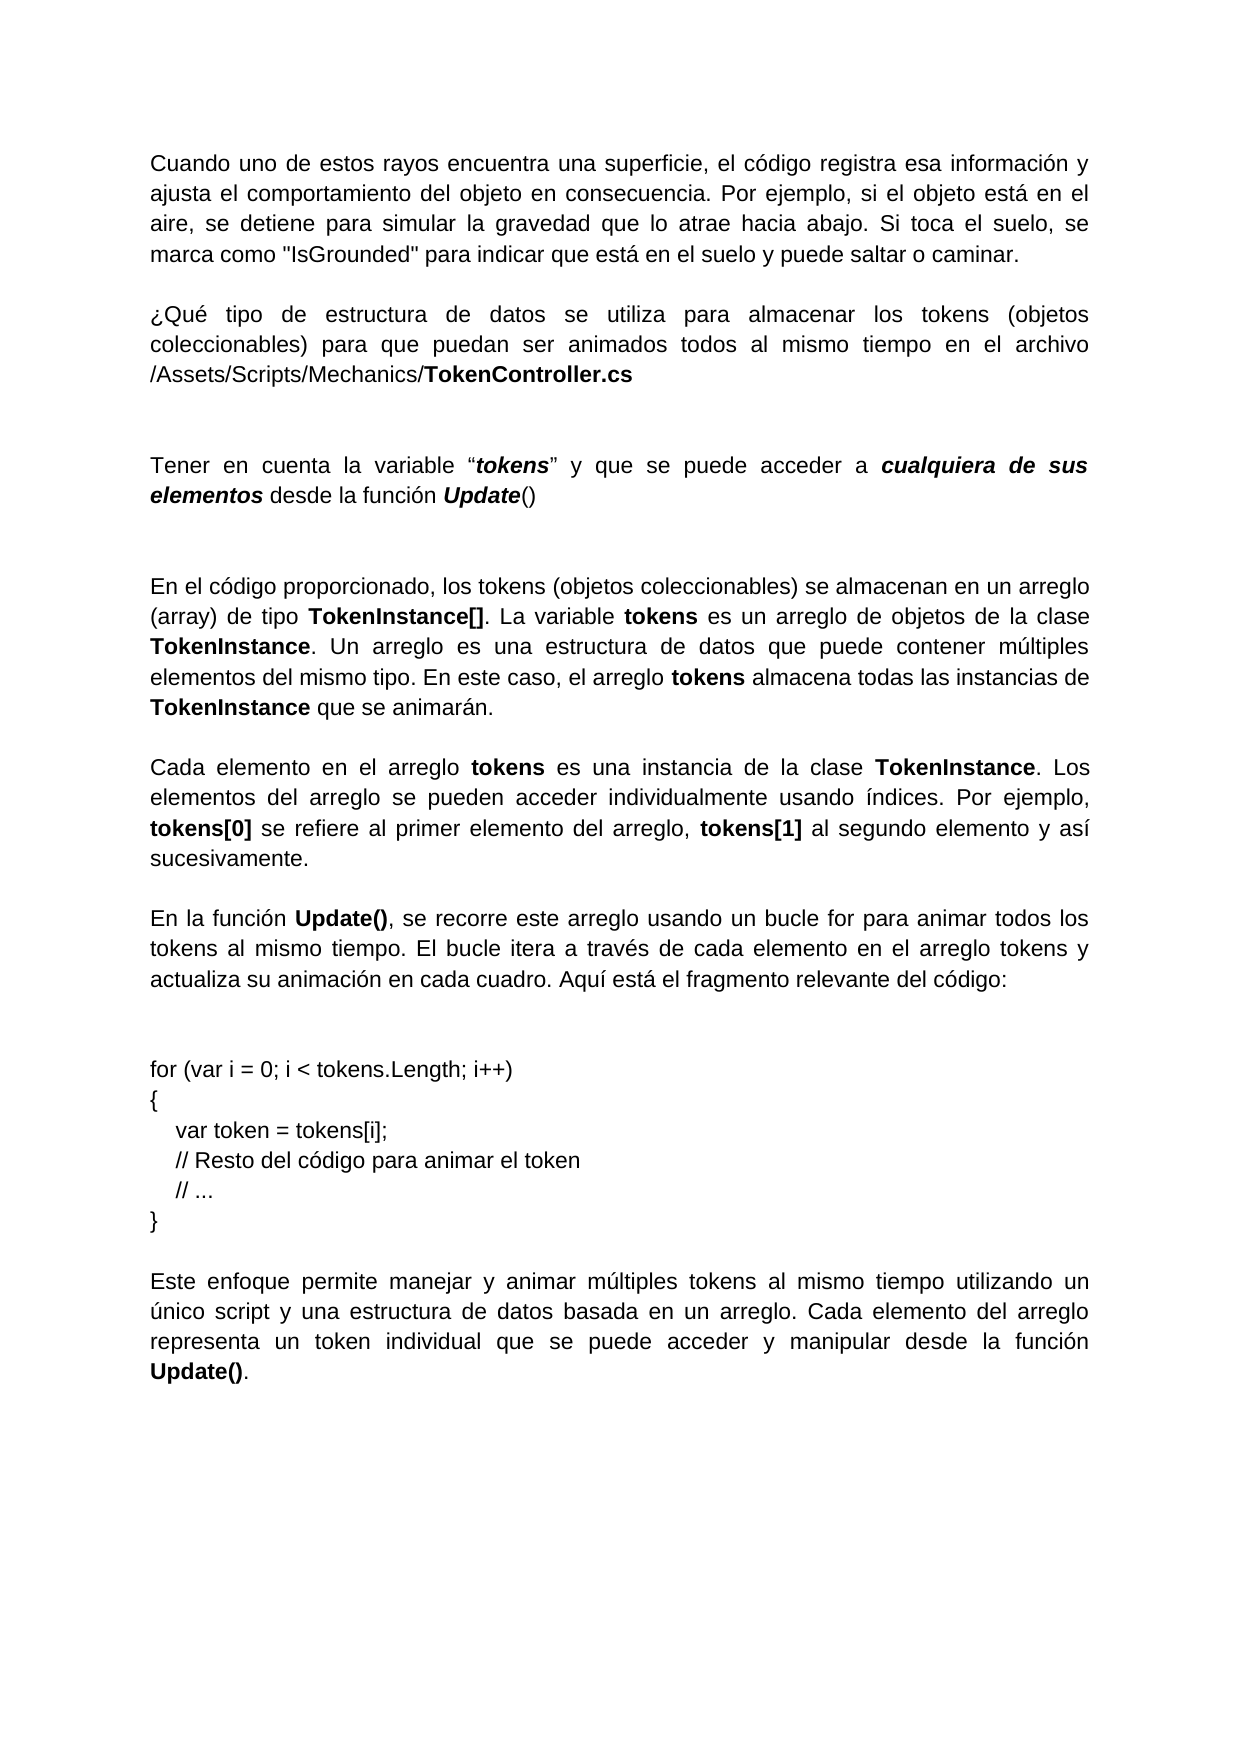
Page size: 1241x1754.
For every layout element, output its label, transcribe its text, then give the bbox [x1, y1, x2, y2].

text // ... [150, 1177, 1090, 1203]
text { [150, 1086, 1090, 1113]
text Tener en cuenta la variable “tokens” y que se puede acceder a cualquiera de sus elementos desde la función Update() [150, 452, 1090, 509]
text ¿Qué tipo de estructura de datos se utiliza para almacenar los tokens (objetos coleccionables) para que puedan ser animados todos al mismo tiempo en el archivo /Assets/Scripts/Mechanics/TokenController.cs [150, 301, 1090, 388]
text for (var i = 0; i < tokens.Length; i++) [150, 1056, 1090, 1083]
text // Resto del código para animar el token [150, 1147, 1090, 1173]
text var token = tokens[i]; [150, 1117, 1090, 1143]
text Este enfoque permite manejar y animar múltiples tokens al mismo tiempo utilizando un único script y una estructura de datos basada en un arreglo. Cada elemento del arreglo representa un token individual que se puede acceder y manipular desde la función Update(). [150, 1268, 1090, 1385]
text Cada elemento en el arreglo tokens es una instancia de la clase TokenInstance. Los elementos del arreglo se pueden acceder individualmente usando índices. Por ejemplo, tokens[0] se refiere al primer elemento del arreglo, tokens[1] al segundo elemento y así sucesivamente. [150, 754, 1090, 871]
text Cuando uno de estos rayos encuentra una superficie, el código registra esa información y ajusta el comportamiento del objeto en consecuencia. Por ejemplo, si el objeto está en el aire, se detiene para simular la gravedad que lo atrae hacia abajo. Si toca el suelo, se marca como "IsGrounded" para indicar que está en el suelo y puede saltar o caminar. [150, 150, 1090, 267]
text En la función Update(), se recorre este arreglo usando un bucle for para animar todos los tokens al mismo tiempo. El bucle itera a través de cada elemento en el arreglo tokens y actualiza su animación en cada cuadro. Aquí está el fragmento relevante del código: [150, 905, 1090, 992]
text } [150, 1207, 1090, 1234]
text En el código proporcionado, los tokens (objetos coleccionables) se almacenan en un arreglo (array) de tipo TokenInstance[]. La variable tokens es un arreglo de objetos de la clase TokenInstance. Un arreglo es una estructura de datos que puede contener múltiples elementos del mismo tipo. En este caso, el arreglo tokens almacena todas las instancias de TokenInstance que se animarán. [150, 573, 1090, 720]
